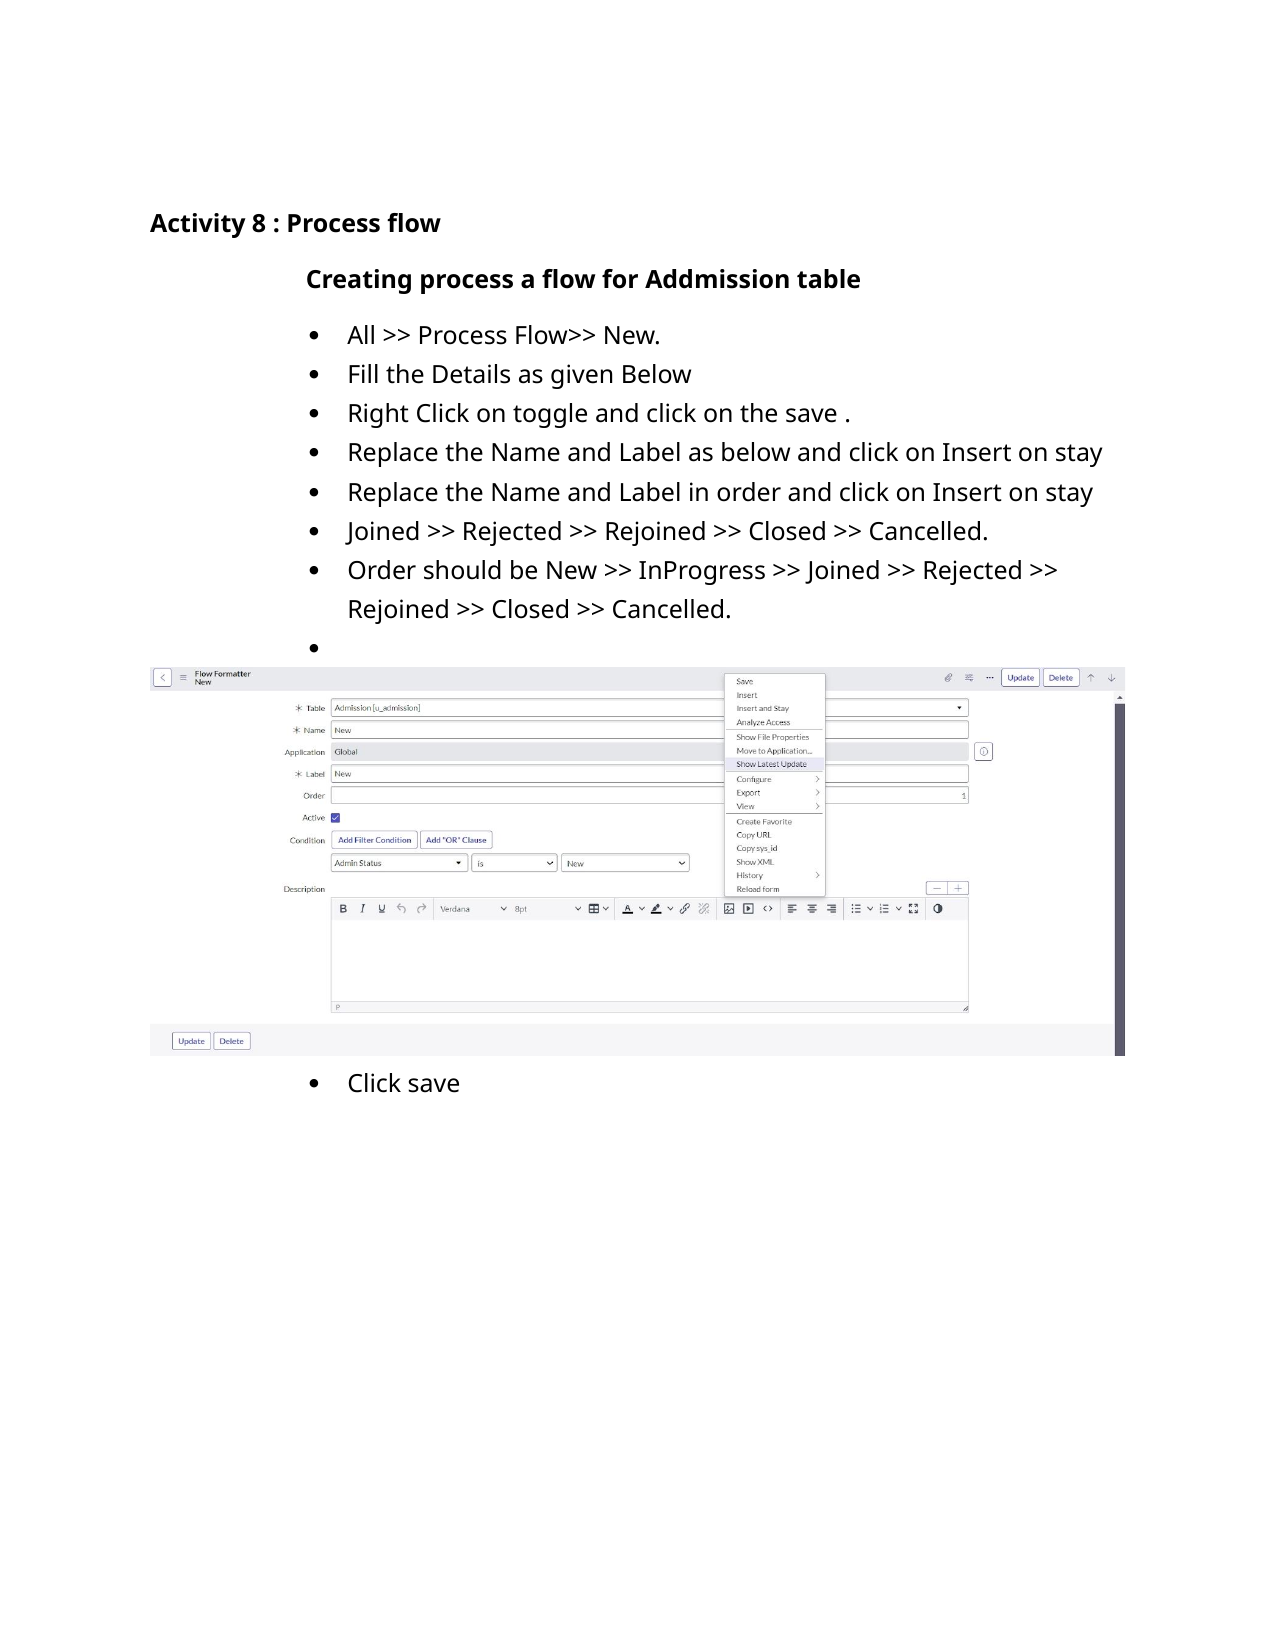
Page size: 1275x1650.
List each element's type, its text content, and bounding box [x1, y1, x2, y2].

text Activity 8 : Process flow [150, 206, 1125, 240]
picture [150, 667, 1125, 1056]
list Replace the Name and Label in order and click on Insert on stay [309, 474, 1125, 508]
list Replace the Name and Label as below and click on Insert on stay [309, 435, 1125, 469]
list Fill the Details as given Below [309, 357, 1125, 391]
list Joined >> Rejected >> Rejoined >> Closed >> Cancelled. [309, 513, 1125, 547]
text Creating process a flow for Addmission table [150, 262, 1125, 296]
list All >> Process Flow>> New. [309, 317, 1125, 352]
list Right Click on toggle and click on the save . [309, 396, 1125, 430]
list Order should be New >> InProgress >> Joined >> Rejected >> Rejoined >> Closed >> Cancelled. [309, 552, 1125, 626]
